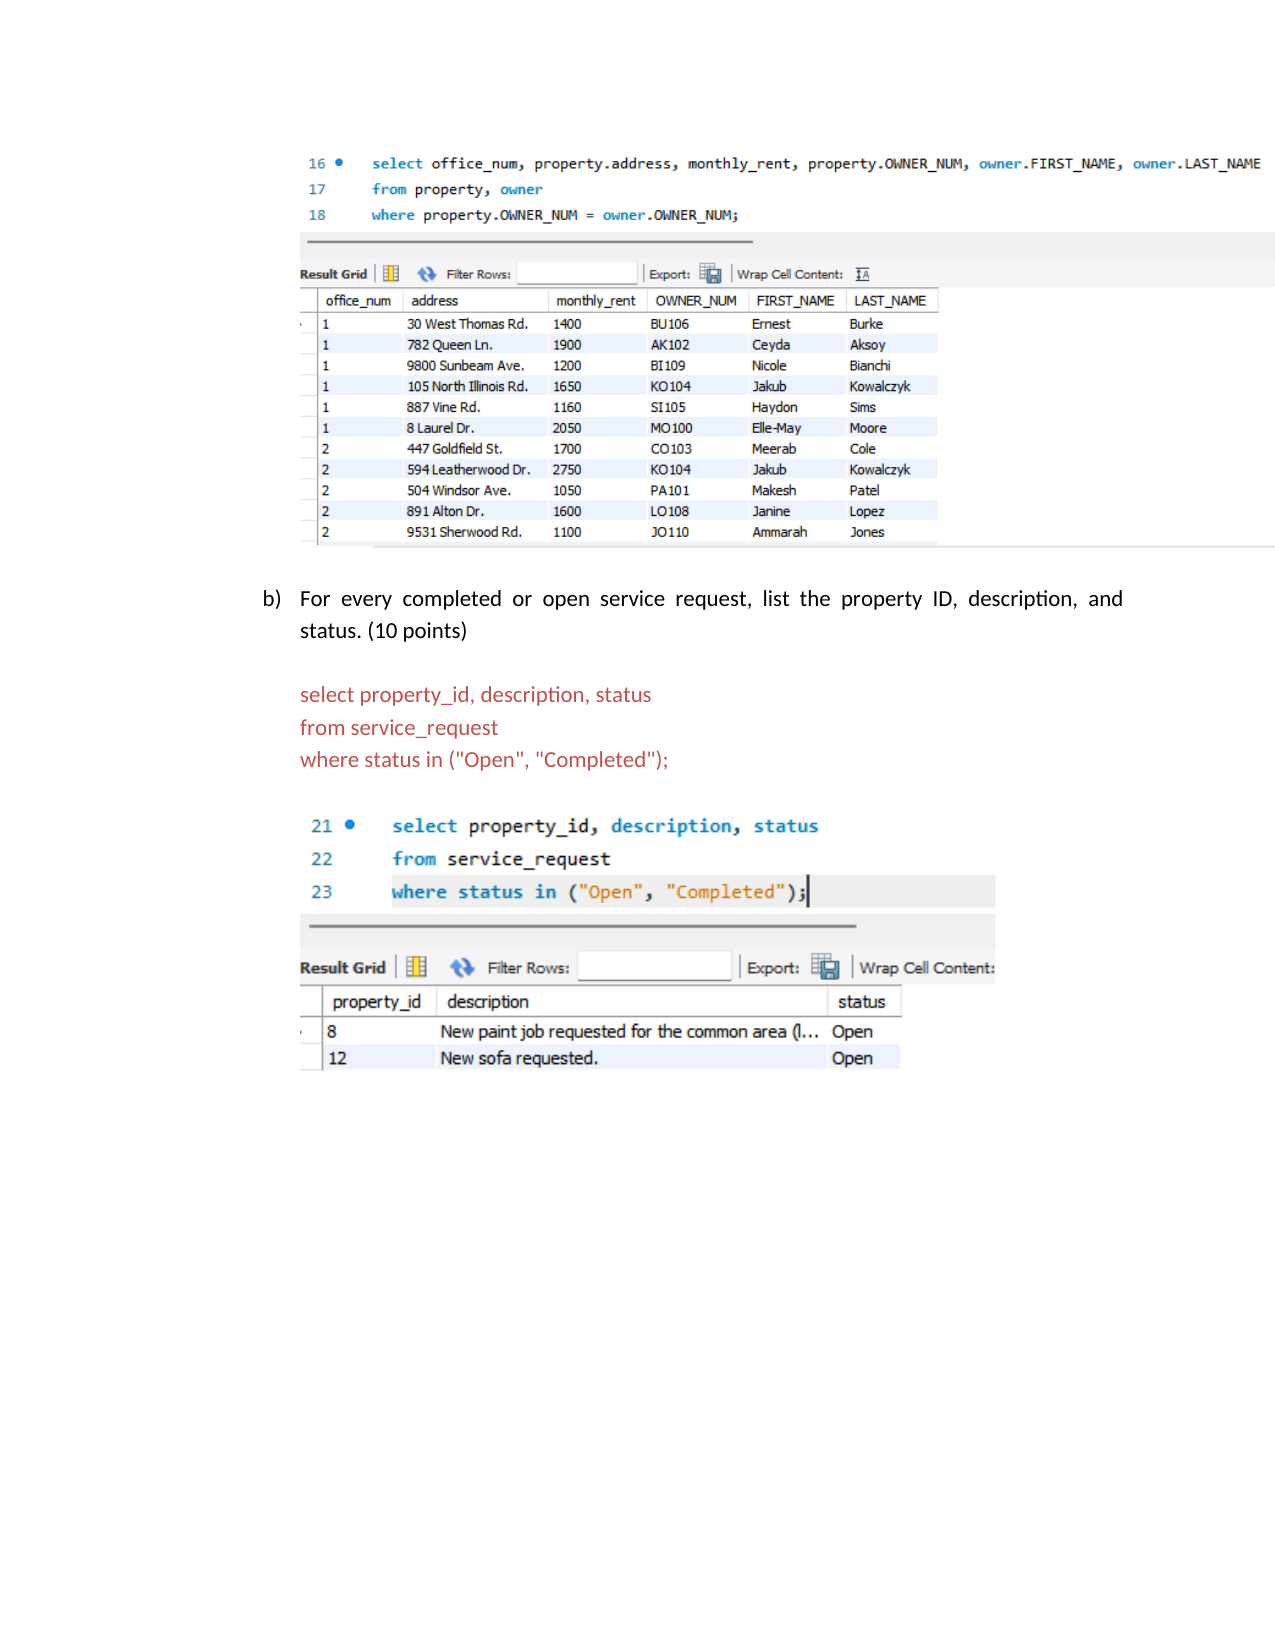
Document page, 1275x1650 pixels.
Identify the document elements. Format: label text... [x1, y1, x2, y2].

list For every completed or open service request, list the property ID, description, and status. (10 points) [262, 584, 1125, 644]
list select property_id, description, status [300, 680, 1125, 708]
picture [300, 150, 1275, 548]
picture [300, 809, 996, 1107]
list where status in ("Open", "Completed"); [300, 745, 1125, 773]
list from service_request [300, 713, 1125, 741]
